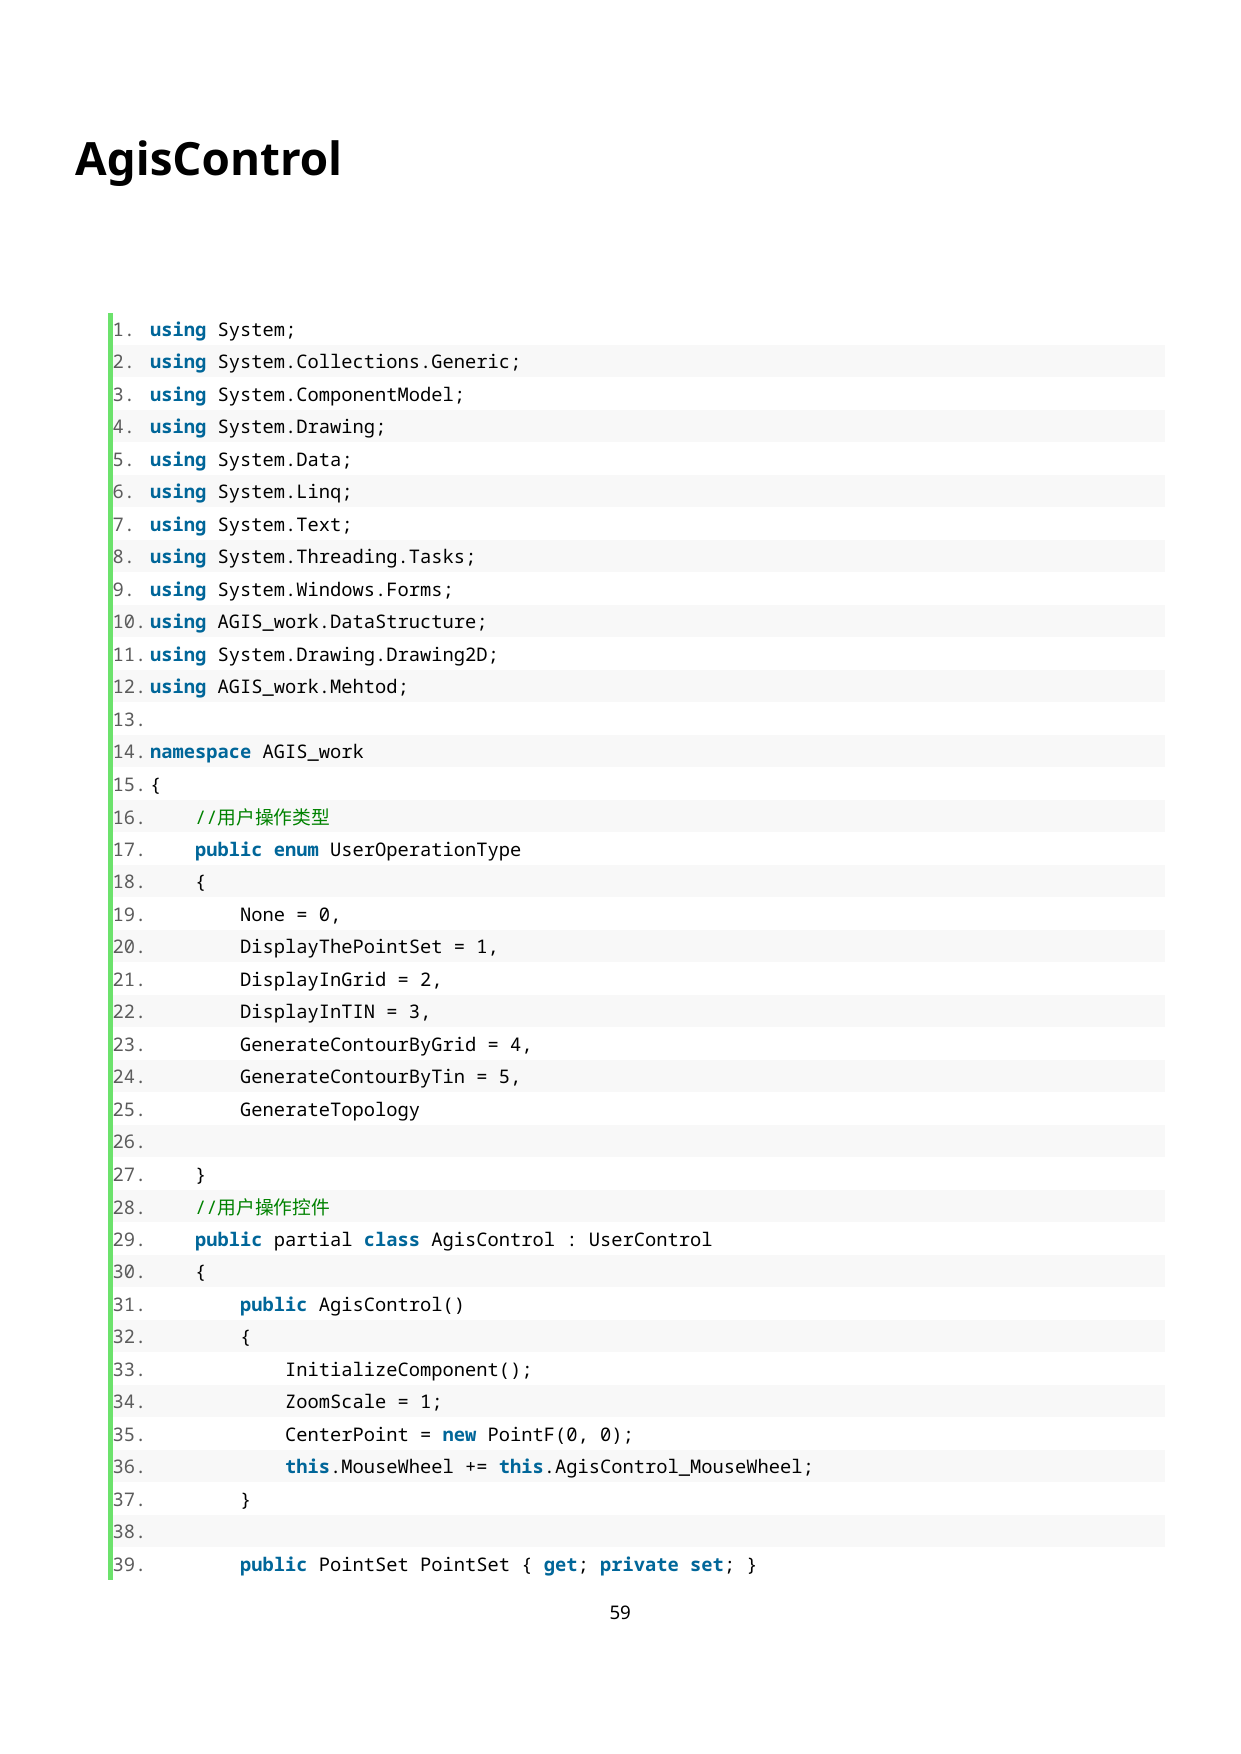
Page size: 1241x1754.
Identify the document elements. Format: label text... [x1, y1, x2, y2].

list using System.Linq; [113, 475, 1165, 507]
list CenterPoint = new PointF(0, 0); [113, 1417, 1165, 1450]
list this.MouseWheel += this.AgisControl_MouseWheel; [113, 1450, 1165, 1482]
list public AgisControl() [113, 1287, 1165, 1320]
list using System.Collections.Generic; [113, 345, 1165, 377]
list using System.Drawing; [113, 410, 1165, 442]
list public enum UserOperationType [113, 832, 1165, 865]
list { [113, 1255, 1165, 1287]
list public partial class AgisControl : UserControl [113, 1222, 1165, 1255]
list //用户操作控件 [113, 1190, 1165, 1222]
list GenerateTopology [113, 1092, 1165, 1125]
list GenerateContourByTin = 5, [113, 1060, 1165, 1092]
list ZoomScale = 1; [113, 1385, 1165, 1417]
list //用户操作类型 [113, 800, 1165, 832]
list { [113, 767, 1165, 800]
list using System; [108, 312, 1165, 345]
list InitializeComponent(); [113, 1352, 1165, 1385]
list using System.Data; [113, 442, 1165, 475]
list DisplayInGrid = 2, [113, 962, 1165, 995]
list GenerateContourByGrid = 4, [113, 1027, 1165, 1060]
list { [113, 865, 1165, 897]
list using AGIS_work.DataStructure; [113, 605, 1165, 637]
list using System.Windows.Forms; [113, 572, 1165, 605]
list { [113, 1320, 1165, 1352]
list } [113, 1157, 1165, 1190]
list None = 0, [113, 897, 1165, 930]
list } [113, 1482, 1165, 1515]
list DisplayThePointSet = 1, [113, 930, 1165, 962]
subtitle AgisControl [75, 125, 1165, 190]
list public PointSet PointSet { get; private set; } [113, 1547, 1165, 1580]
list DisplayInTIN = 3, [113, 995, 1165, 1027]
list using System.Threading.Tasks; [113, 540, 1165, 572]
list namespace AGIS_work [113, 735, 1165, 767]
list using System.ComponentModel; [113, 377, 1165, 410]
list using AGIS_work.Mehtod; [113, 670, 1165, 702]
list using System.Text; [113, 507, 1165, 540]
list using System.Drawing.Drawing2D; [113, 637, 1165, 670]
